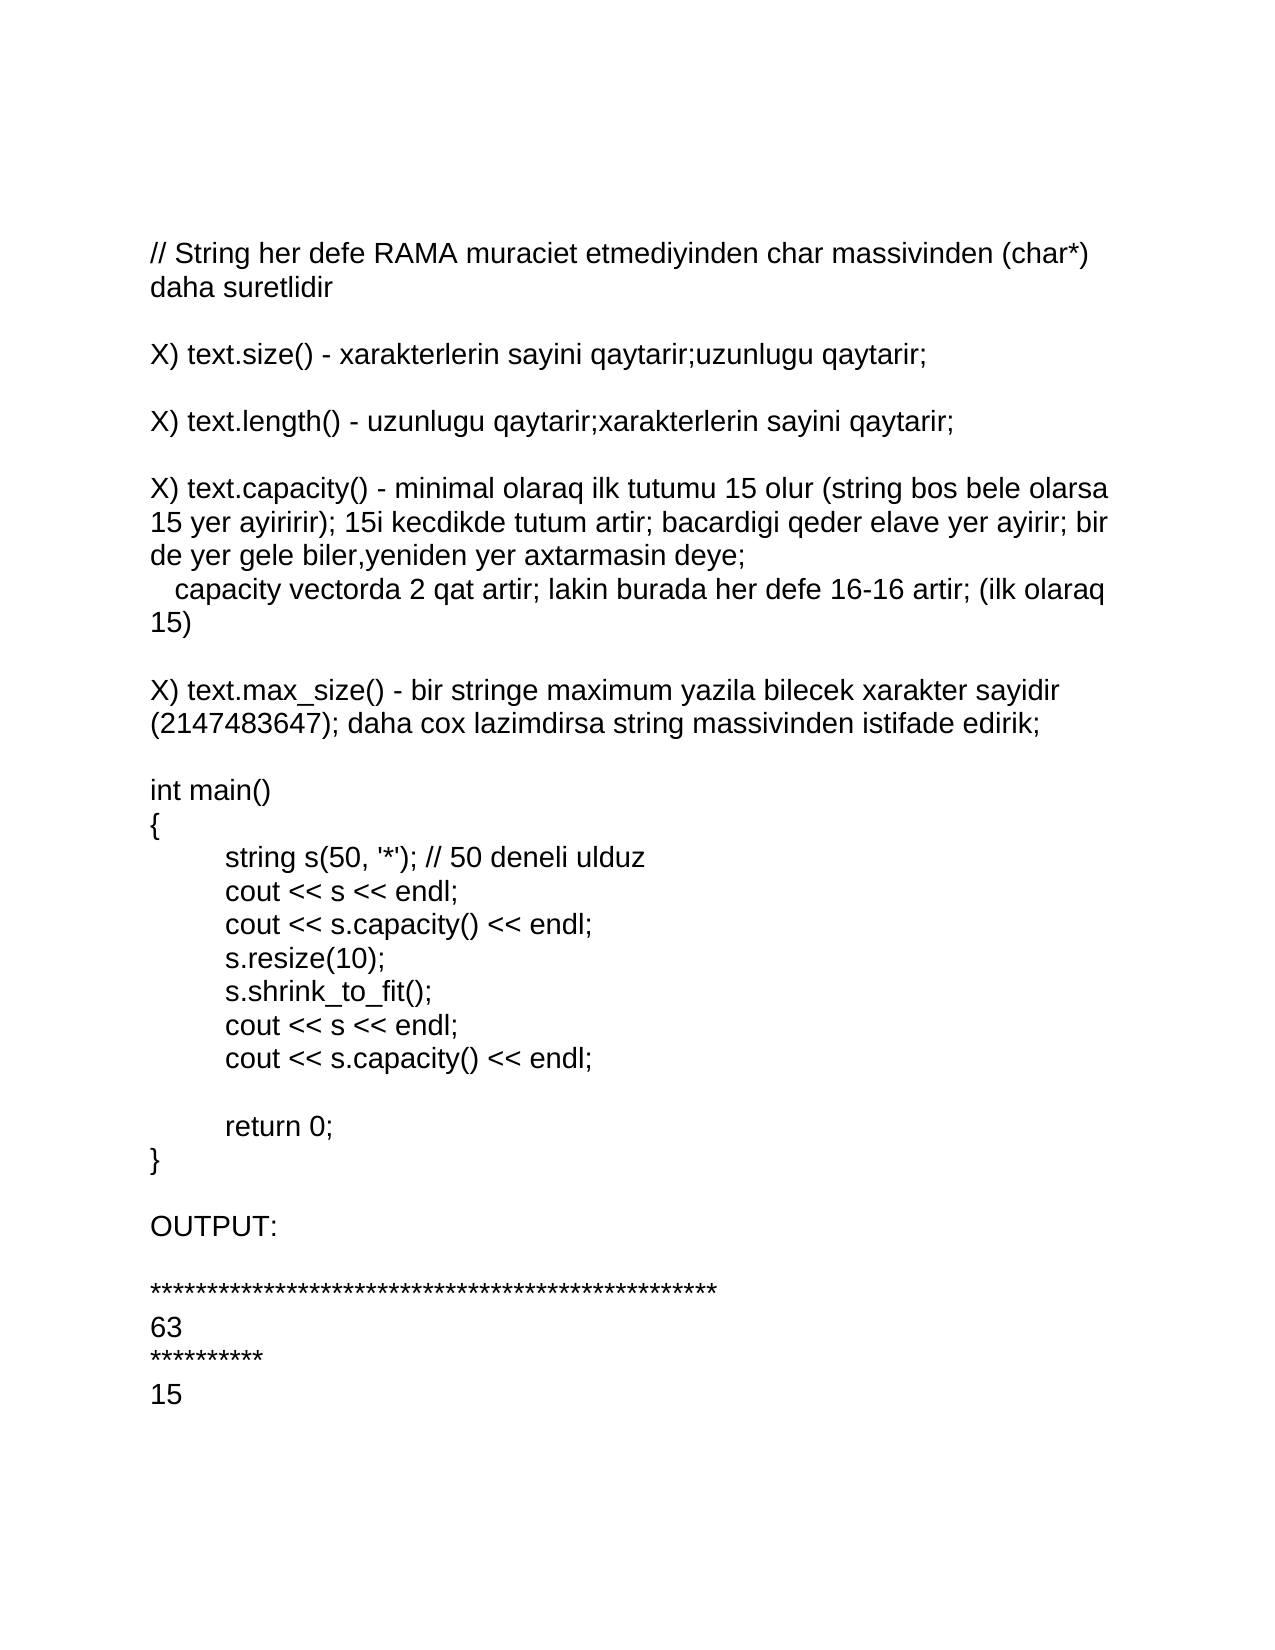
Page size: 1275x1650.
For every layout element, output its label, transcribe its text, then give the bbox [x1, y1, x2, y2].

text cout << s.capacity() << endl; [150, 1042, 1125, 1075]
text ************************************************** [150, 1276, 1125, 1310]
text X) text.max_size() - bir stringe maximum yazila bilecek xarakter sayidir (2147483647); daha cox lazimdirsa string massivinden istifade edirik; [150, 673, 1125, 740]
text cout << s << endl; [150, 874, 1125, 907]
text X) text.size() - xarakterlerin sayini qaytarir;uzunlugu qaytarir; [150, 337, 1125, 371]
text X) text.capacity() - minimal olaraq ilk tutumu 15 olur (string bos bele olarsa 15 yer ayiririr); 15i kecdikde tutum artir; bacardigi qeder elave yer ayirir; bir de yer gele biler,yeniden yer axtarmasin deye; [150, 471, 1125, 572]
text OUTPUT: [150, 1209, 1125, 1243]
text capacity vectorda 2 qat artir; lakin burada her defe 16-16 artir; (ilk olaraq 15) [150, 572, 1125, 639]
text string s(50, '*'); // 50 deneli ulduz [150, 840, 1125, 874]
text cout << s << endl; [150, 1008, 1125, 1042]
text 15 [150, 1377, 1125, 1411]
text 63 [150, 1310, 1125, 1343]
text cout << s.capacity() << endl; [150, 907, 1125, 941]
text s.resize(10); [150, 941, 1125, 974]
text ********** [150, 1343, 1125, 1377]
text int main() [150, 773, 1125, 807]
text { [150, 807, 1125, 840]
text // String her defe RAMA muraciet etmediyinden char massivinden (char*) daha suretlidir [150, 237, 1125, 304]
text } [150, 1142, 1125, 1176]
text return 0; [150, 1109, 1125, 1142]
text s.shrink_to_fit(); [150, 974, 1125, 1008]
text X) text.length() - uzunlugu qaytarir;xarakterlerin sayini qaytarir; [150, 404, 1125, 438]
